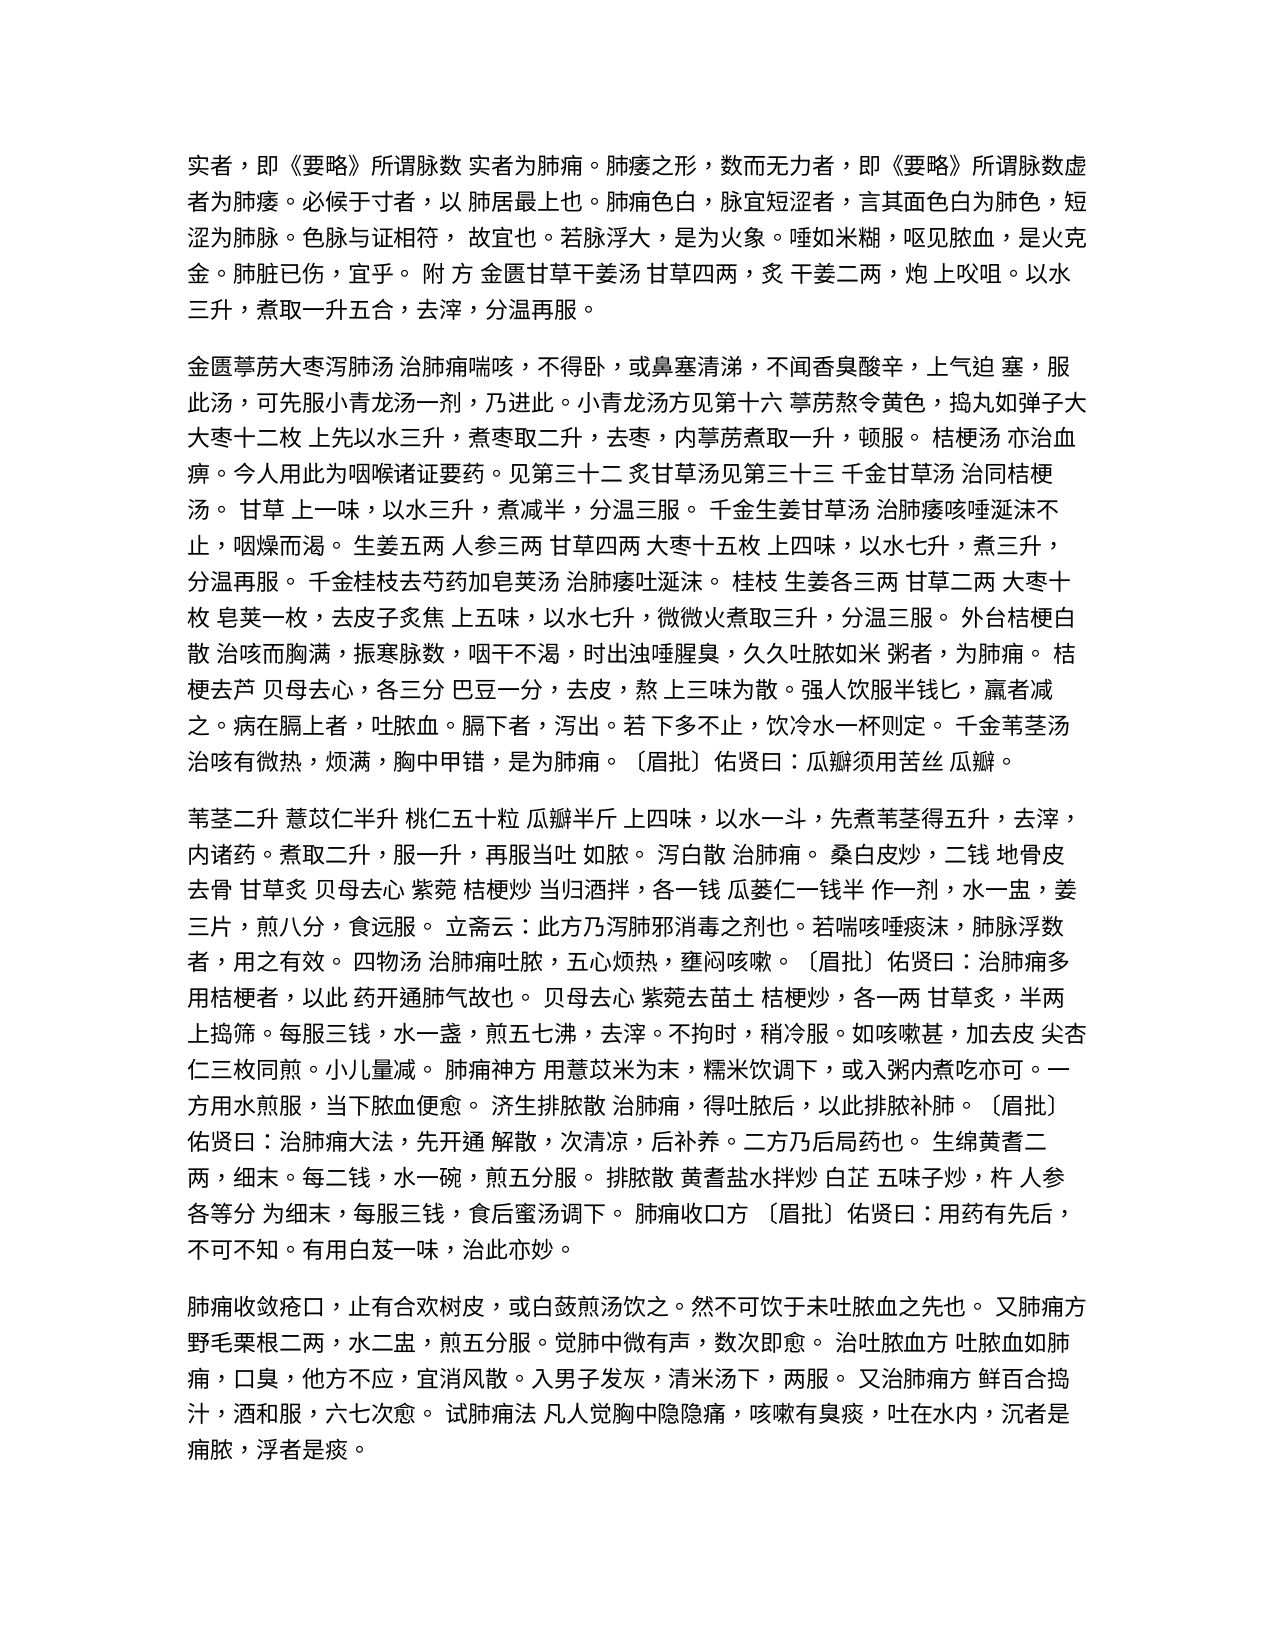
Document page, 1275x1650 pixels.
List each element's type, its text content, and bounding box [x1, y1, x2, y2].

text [187, 150, 1087, 325]
text 金匮葶苈大枣泻肺汤 治肺痈喘咳，不得卧，或鼻塞清涕，不闻香臭酸辛，上气迫 塞，服此汤，可先服小青龙汤一剂，乃进此。小青龙汤方见第十六 葶苈熬令黄色，捣丸如弹子大 大枣十二枚 上先以水三升，煮枣取二升，去枣，内葶苈煮取一升，顿服。 桔梗汤 亦治血痹。今人用此为咽喉诸证要药。见第三十二 炙甘草汤见第三十三 千金甘草汤 治同桔梗汤。 甘草 上一味，以水三升，煮减半，分温三服。 千金生姜甘草汤 治肺痿咳唾涎沫不止，咽燥而渴。 生姜五两 人参三两 甘草四两 大枣十五枚 上四味，以水七升，煮三升，分温再服。 千金桂枝去芍药加皂荚汤 治肺痿吐涎沫。 桂枝 生姜各三两 甘草二两 大枣十枚 皂荚一枚，去皮子炙焦 上五味，以水七升，微微火煮取三升，分温三服。 外台桔梗白散 治咳而胸满，振寒脉数，咽干不渴，时出浊唾腥臭，久久吐脓如米 粥者，为肺痈。 桔梗去芦 贝母去心，各三分 巴豆一分，去皮，熬 上三味为散。强人饮服半钱匕，羸者减之。病在膈上者，吐脓血。膈下者，泻出。若 下多不止，饮冷水一杯则定。 千金苇茎汤 治咳有微热，烦满，胸中甲错，是为肺痈。〔眉批〕佑贤曰：瓜瓣须用苦丝 瓜瓣。 [187, 351, 1087, 777]
text 肺痈收敛疮口，止有合欢树皮，或白蔹煎汤饮之。然不可饮于未吐脓血之先也。 又肺痈方 野毛栗根二两，水二盅，煎五分服。觉肺中微有声，数次即愈。 治吐脓血方 吐脓血如肺痈，口臭，他方不应，宜消风散。入男子发灰，清米汤下，两服。 又治肺痈方 鲜百合捣汁，酒和服，六七次愈。 试肺痈法 凡人觉胸中隐隐痛，咳嗽有臭痰，吐在水内，沉者是痈脓，浮者是痰。 [187, 1291, 1087, 1466]
text 苇茎二升 薏苡仁半升 桃仁五十粒 瓜瓣半斤 上四味，以水一斗，先煮苇茎得五升，去滓，内诸药。煮取二升，服一升，再服当吐 如脓。 泻白散 治肺痈。 桑白皮炒，二钱 地骨皮去骨 甘草炙 贝母去心 紫菀 桔梗炒 当归酒拌，各一钱 瓜蒌仁一钱半 作一剂，水一盅，姜三片，煎八分，食远服。 立斋云：此方乃泻肺邪消毒之剂也。若喘咳唾痰沫，肺脉浮数者，用之有效。 四物汤 治肺痈吐脓，五心烦热，壅闷咳嗽。〔眉批〕佑贤曰：治肺痈多用桔梗者，以此 药开通肺气故也。 贝母去心 紫菀去苗土 桔梗炒，各一两 甘草炙，半两 上捣筛。每服三钱，水一盏，煎五七沸，去滓。不拘时，稍冷服。如咳嗽甚，加去皮 尖杏仁三枚同煎。小儿量减。 肺痈神方 用薏苡米为末，糯米饮调下，或入粥内煮吃亦可。一方用水煎服，当下脓血便愈。 济生排脓散 治肺痈，得吐脓后，以此排脓补肺。〔眉批〕佑贤曰：治肺痈大法，先开通 解散，次清凉，后补养。二方乃后局药也。 生绵黄耆二两，细末。每二钱，水一碗，煎五分服。 排脓散 黄耆盐水拌炒 白芷 五味子炒，杵 人参各等分 为细末，每服三钱，食后蜜汤调下。 肺痈收口方 〔眉批〕佑贤曰：用药有先后，不可不知。有用白芨一味，治此亦妙。 [187, 803, 1087, 1265]
